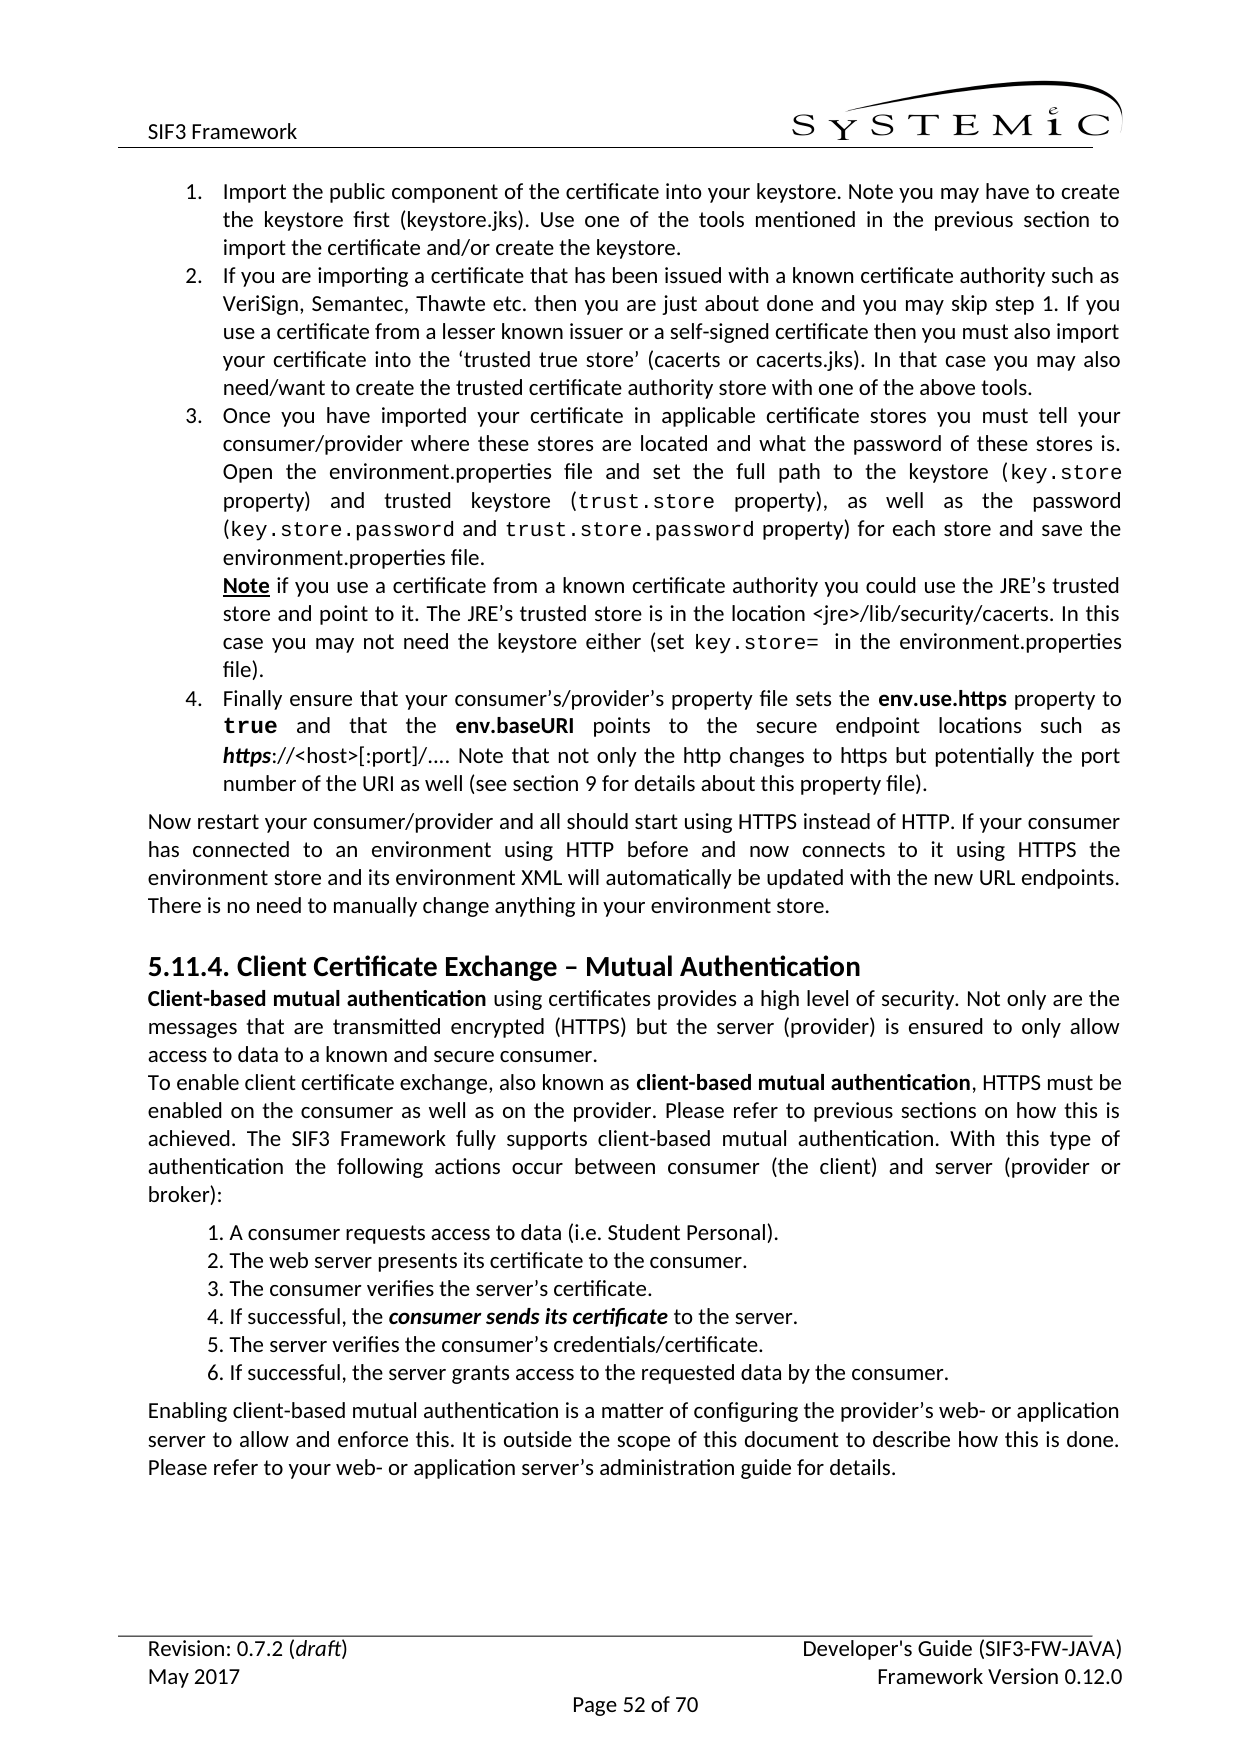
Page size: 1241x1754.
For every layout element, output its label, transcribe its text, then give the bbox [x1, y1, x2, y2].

text Client-based mutual authentication using certificates provides a high level of security. Not only are the messages that are transmitted encrypted (HTTPS) but the server (provider) is ensured to only allow access to data to a known and secure consumer. [148, 984, 1122, 1068]
list The consumer verifies the server’s certificate. [207, 1274, 1122, 1302]
subtitle Client Certificate Exchange – Mutual Authentication [148, 948, 1122, 984]
text Now restart your consumer/provider and all should start using HTTPS instead of HTTP. If your consumer has connected to an environment using HTTP before and now connects to it using HTTPS the environment store and its environment XML will automatically be updated with the new URL endpoints. There is no need to manually change anything in your environment store. [148, 807, 1122, 919]
text Note if you use a certificate from a known certificate authority you could use the JRE’s trusted store and point to it. The JRE’s trusted store is in the location <jre>/lib/security/cacerts. In this case you may not need the keystore either (set key.store= in the environment.properties file). [223, 571, 1122, 684]
list The server verifies the consumer’s credentials/certificate. [207, 1330, 1122, 1358]
text Enabling client-based mutual authentication is a matter of configuring the provider’s web- or application server to allow and enforce this. It is outside the scope of this document to describe how this is done. Please refer to your web- or application server’s administration guide for details. [148, 1397, 1122, 1481]
list The web server presents its certificate to the consumer. [207, 1246, 1122, 1274]
text To enable client certificate exchange, also known as client-based mutual authentication, HTTPS must be enabled on the consumer as well as on the provider. Please refer to previous sections on how this is achieved. The SIF3 Framework fully supports client-based mutual authentication. With this type of authentication the following actions occur between consumer (the client) and server (provider or broker): [148, 1068, 1122, 1208]
list A consumer requests access to data (i.e. Student Personal). [207, 1218, 1122, 1246]
list If successful, the server grants access to the requested data by the consumer. [207, 1358, 1122, 1386]
list Once you have imported your certificate in applicable certificate stores you must tell your consumer/provider where these stores are located and what the password of these stores is. Open the environment.properties file and set the full path to the keystore (key.store property) and trusted keystore (trust.store property), as well as the password (key.store.password and trust.store.password property) for each store and save the environment.properties file. [185, 401, 1122, 571]
list Finally ensure that your consumer’s/provider’s property file sets the env.use.https property to true and that the env.baseURI points to the secure endpoint locations such as https://<host>[:port]/.... Note that not only the http changes to https but potentially the port number of the URI as well (see section 9 for details about this property file). [185, 684, 1122, 797]
picture [792, 80, 1123, 140]
list If successful, the consumer sends its certificate to the server. [207, 1302, 1122, 1330]
